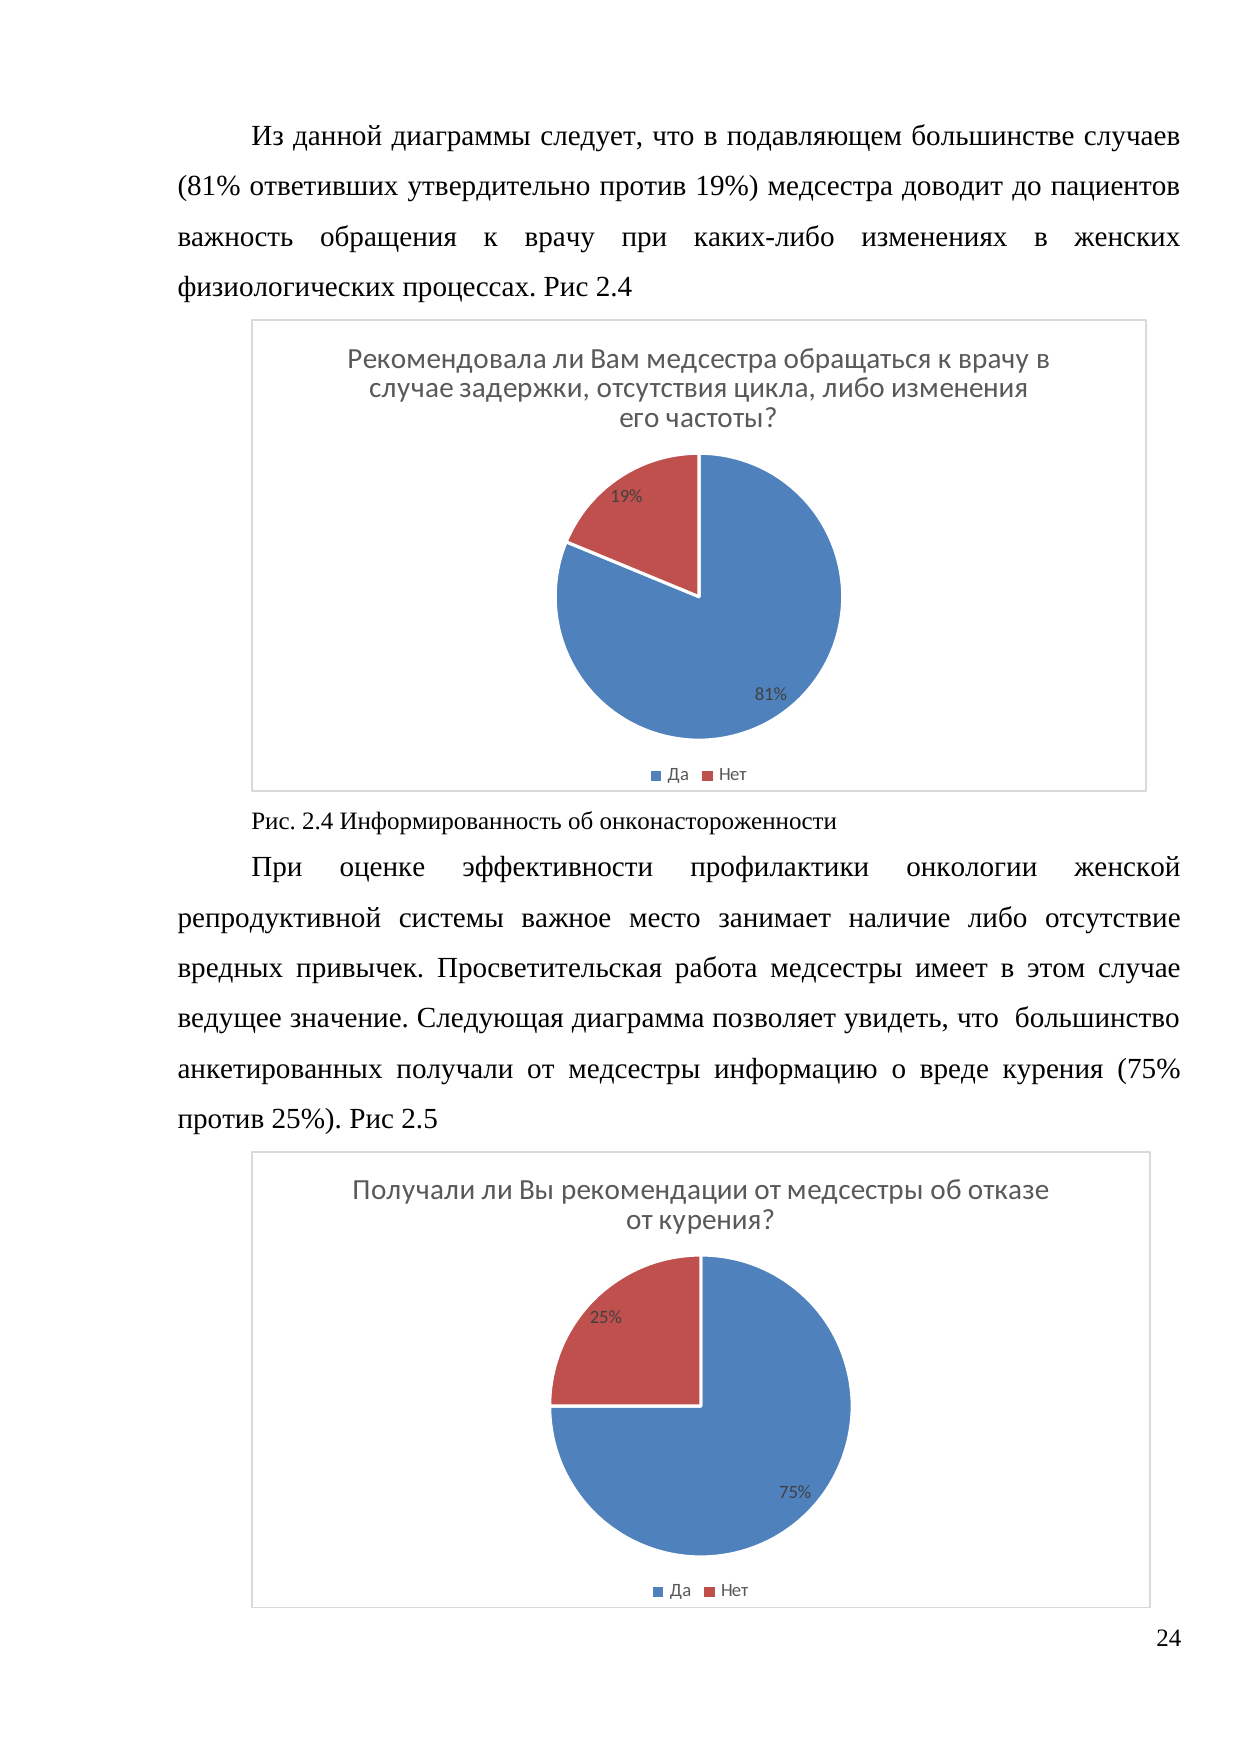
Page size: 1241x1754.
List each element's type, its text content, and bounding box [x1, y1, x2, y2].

text Рис. 2.4 Информированность об онконастороженности [177, 806, 1181, 835]
text Из данной диаграммы следует, что в подавляющем большинстве случаев (81% ответивших утвердительно против 19%) медсестра доводит до пациентов важность обращения к врачу при каких-либо изменениях в женских физиологических процессах. Рис 2.4 [177, 118, 1181, 303]
text При оценке эффективности профилактики онкологии женской репродуктивной системы важное место занимает наличие либо отсутствие вредных привычек. Просветительская работа медсестры имеет в этом случае ведущее значение. Следующая диаграмма позволяет увидеть, что большинство анкетированных получали от медсестры информацию о вреде курения (75% против 25%). Рис 2.5 [177, 849, 1181, 1135]
